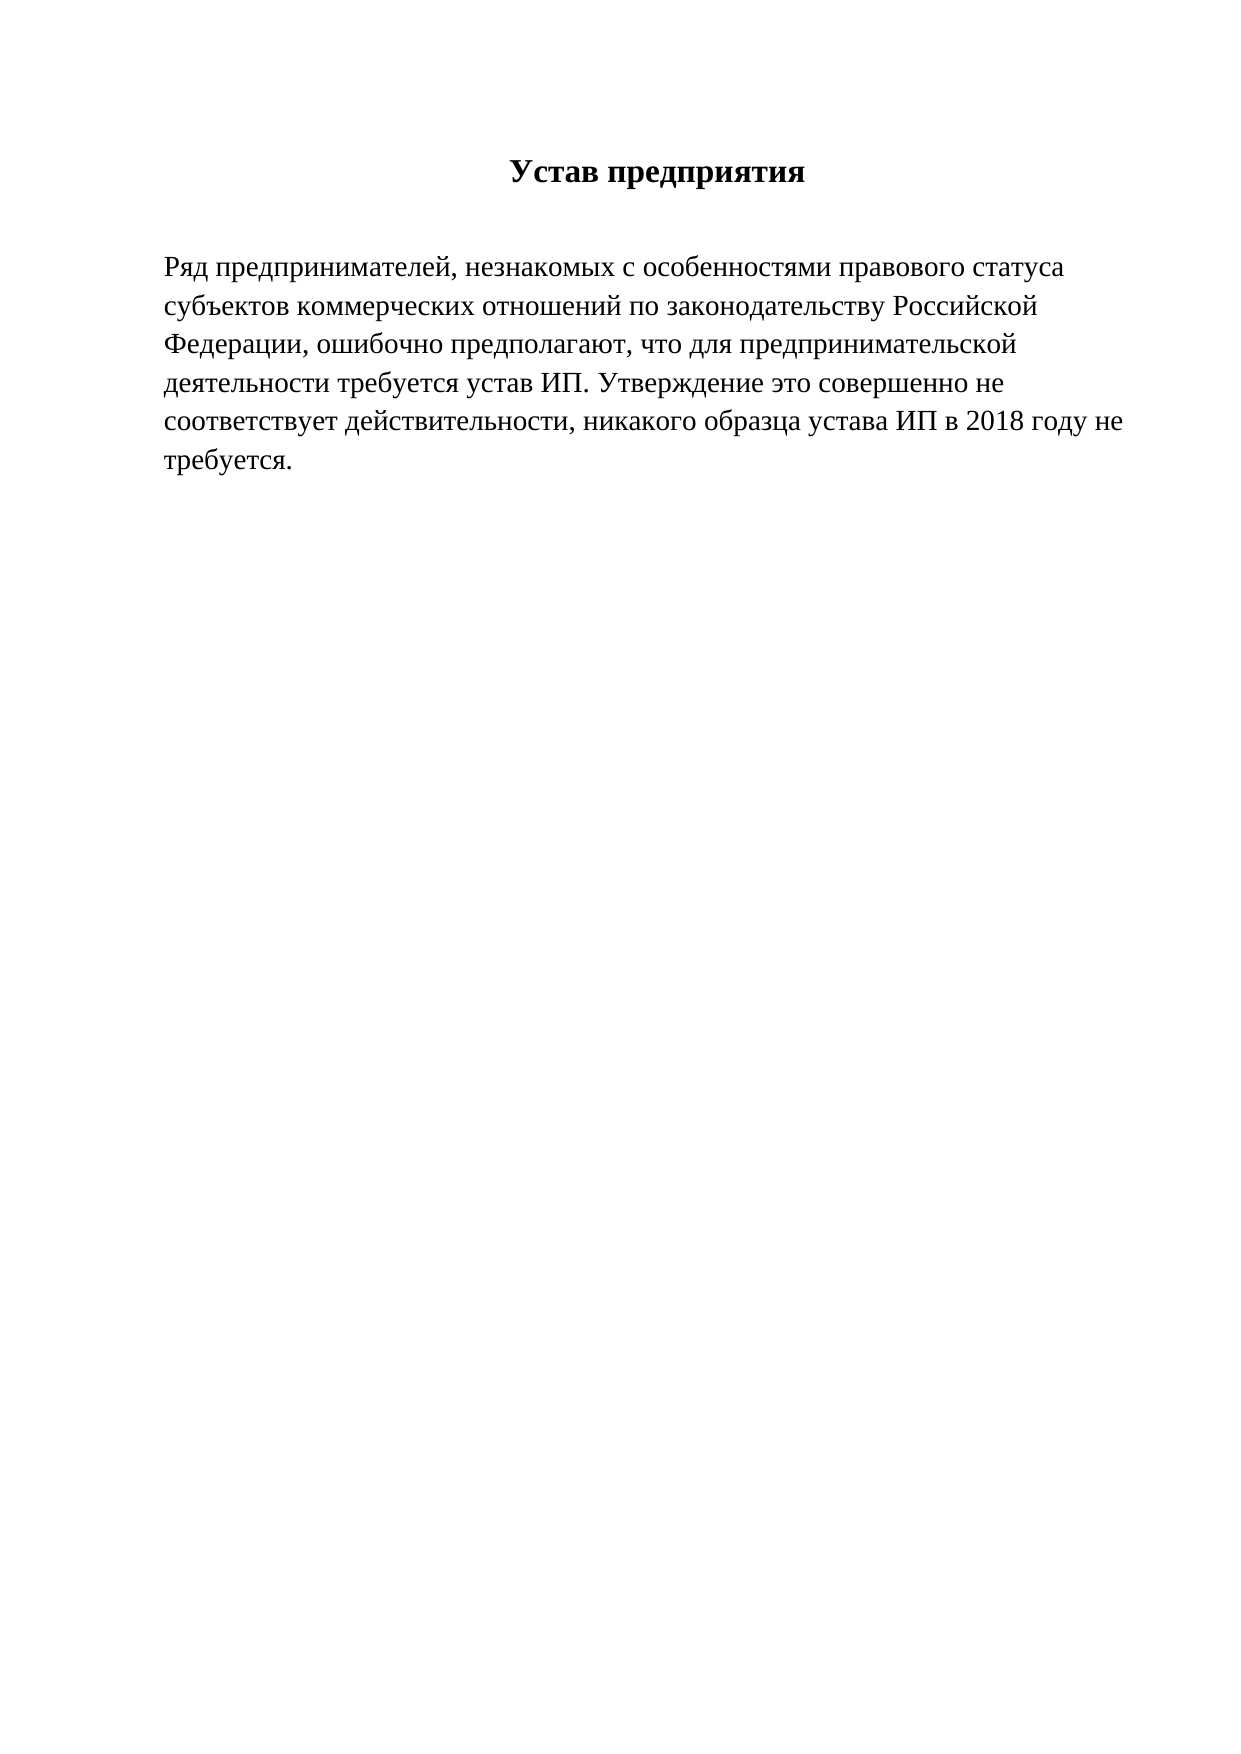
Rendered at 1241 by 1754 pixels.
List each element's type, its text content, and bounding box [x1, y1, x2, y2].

text Устав предприятия [162, 152, 1152, 190]
list Ряд предпринимателей, незнакомых с особенностями правового статуса субъектов коммерческих отношений по законодательству Российской Федерации, ошибочно предполагают, что для предпринимательской деятельности требуется устав ИП. Утверждение это совершенно не соответствует действительности, никакого образца устава ИП в 2018 году не требуется. [164, 249, 1152, 476]
